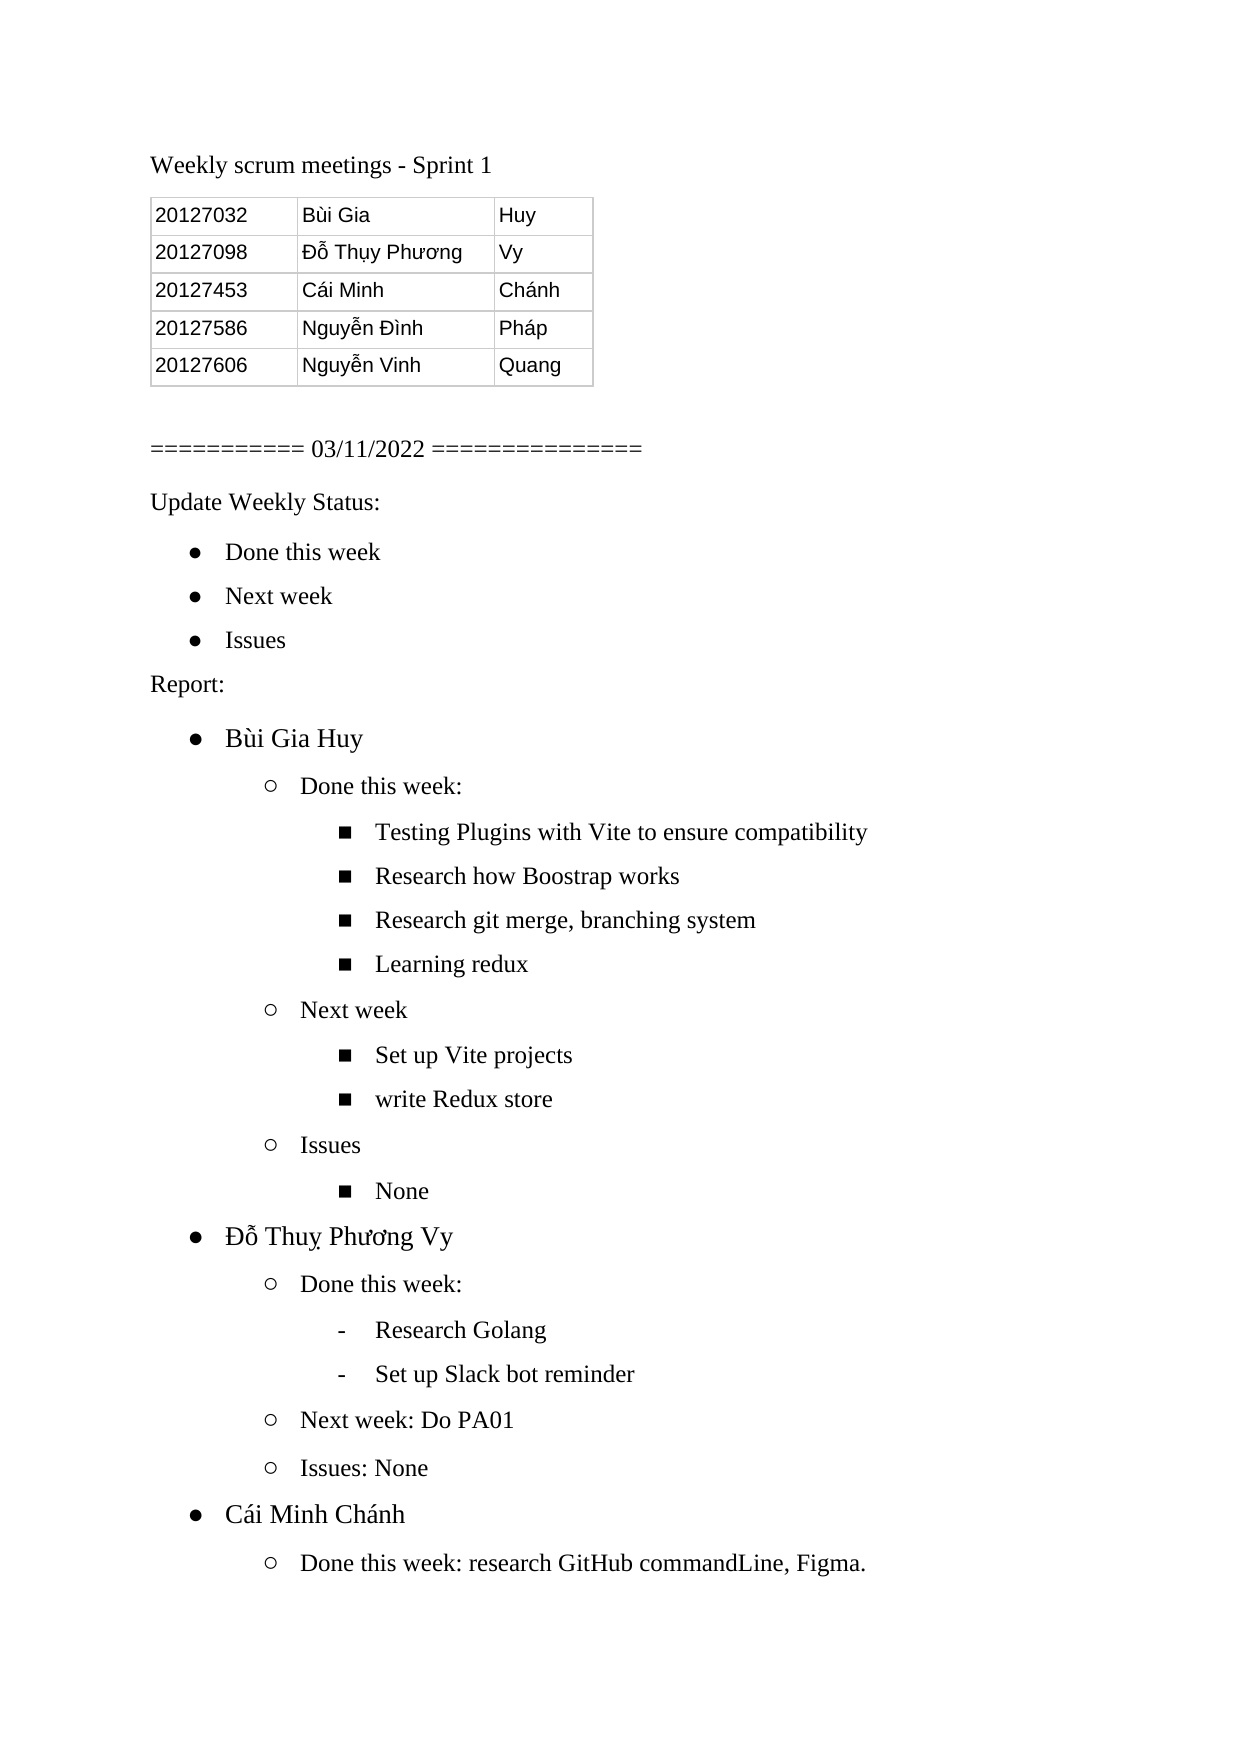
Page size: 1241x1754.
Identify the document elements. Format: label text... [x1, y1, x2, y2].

text Weekly scrum meetings - Sprint 1 [150, 150, 1090, 179]
list Testing Plugins with Vite to ensure compatibility [337, 817, 1090, 846]
list Done this week: research GitHub commandLine, Figma. [262, 1546, 1090, 1577]
table_cell Nguyễn Đình [298, 312, 494, 348]
list Set up Vite projects [337, 1040, 1090, 1069]
list write Redux store [337, 1084, 1090, 1113]
table_header 20127032 [152, 198, 297, 234]
table_cell Pháp [495, 312, 592, 348]
list Research how Boostrap works [337, 861, 1090, 890]
list Issues: None [262, 1451, 1090, 1482]
table_cell Chánh [495, 274, 592, 310]
table_cell 20127453 [152, 274, 297, 310]
table_cell Nguyễn Vinh [298, 349, 494, 385]
list Learning redux [337, 949, 1090, 978]
list Next week [262, 993, 1090, 1024]
table_cell Cái Minh [298, 274, 494, 310]
text =========== 03/11/2022 =============== [150, 434, 1090, 462]
table_cell 20127606 [152, 349, 297, 385]
list Cái Minh Chánh [187, 1498, 1090, 1529]
table_cell 20127098 [152, 236, 297, 272]
list Research Golang [337, 1315, 1090, 1344]
list None [337, 1176, 1090, 1205]
list Done this week [187, 537, 1090, 566]
list Issues [262, 1128, 1090, 1159]
list Done this week: [262, 1267, 1090, 1299]
table_header Bùi Gia [298, 198, 494, 234]
table_cell Đỗ Thụy Phương [298, 236, 494, 272]
list Bùi Gia Huy [187, 722, 1090, 753]
list Next week [187, 581, 1090, 609]
list Next week: Do PA01 [262, 1403, 1090, 1434]
list Issues [187, 625, 1090, 653]
list Done this week: [262, 769, 1090, 801]
table_cell Vy [495, 236, 592, 272]
list Set up Slack bot reminder [337, 1359, 1090, 1388]
table_header Huy [495, 198, 592, 234]
list Research git merge, branching system [337, 905, 1090, 934]
table_cell Quang [495, 349, 592, 385]
list Đỗ Thuỵ Phương Vy [187, 1220, 1090, 1251]
text Update Weekly Status: [150, 487, 1090, 515]
table_cell 20127586 [152, 312, 297, 348]
text Report: [150, 669, 1090, 697]
